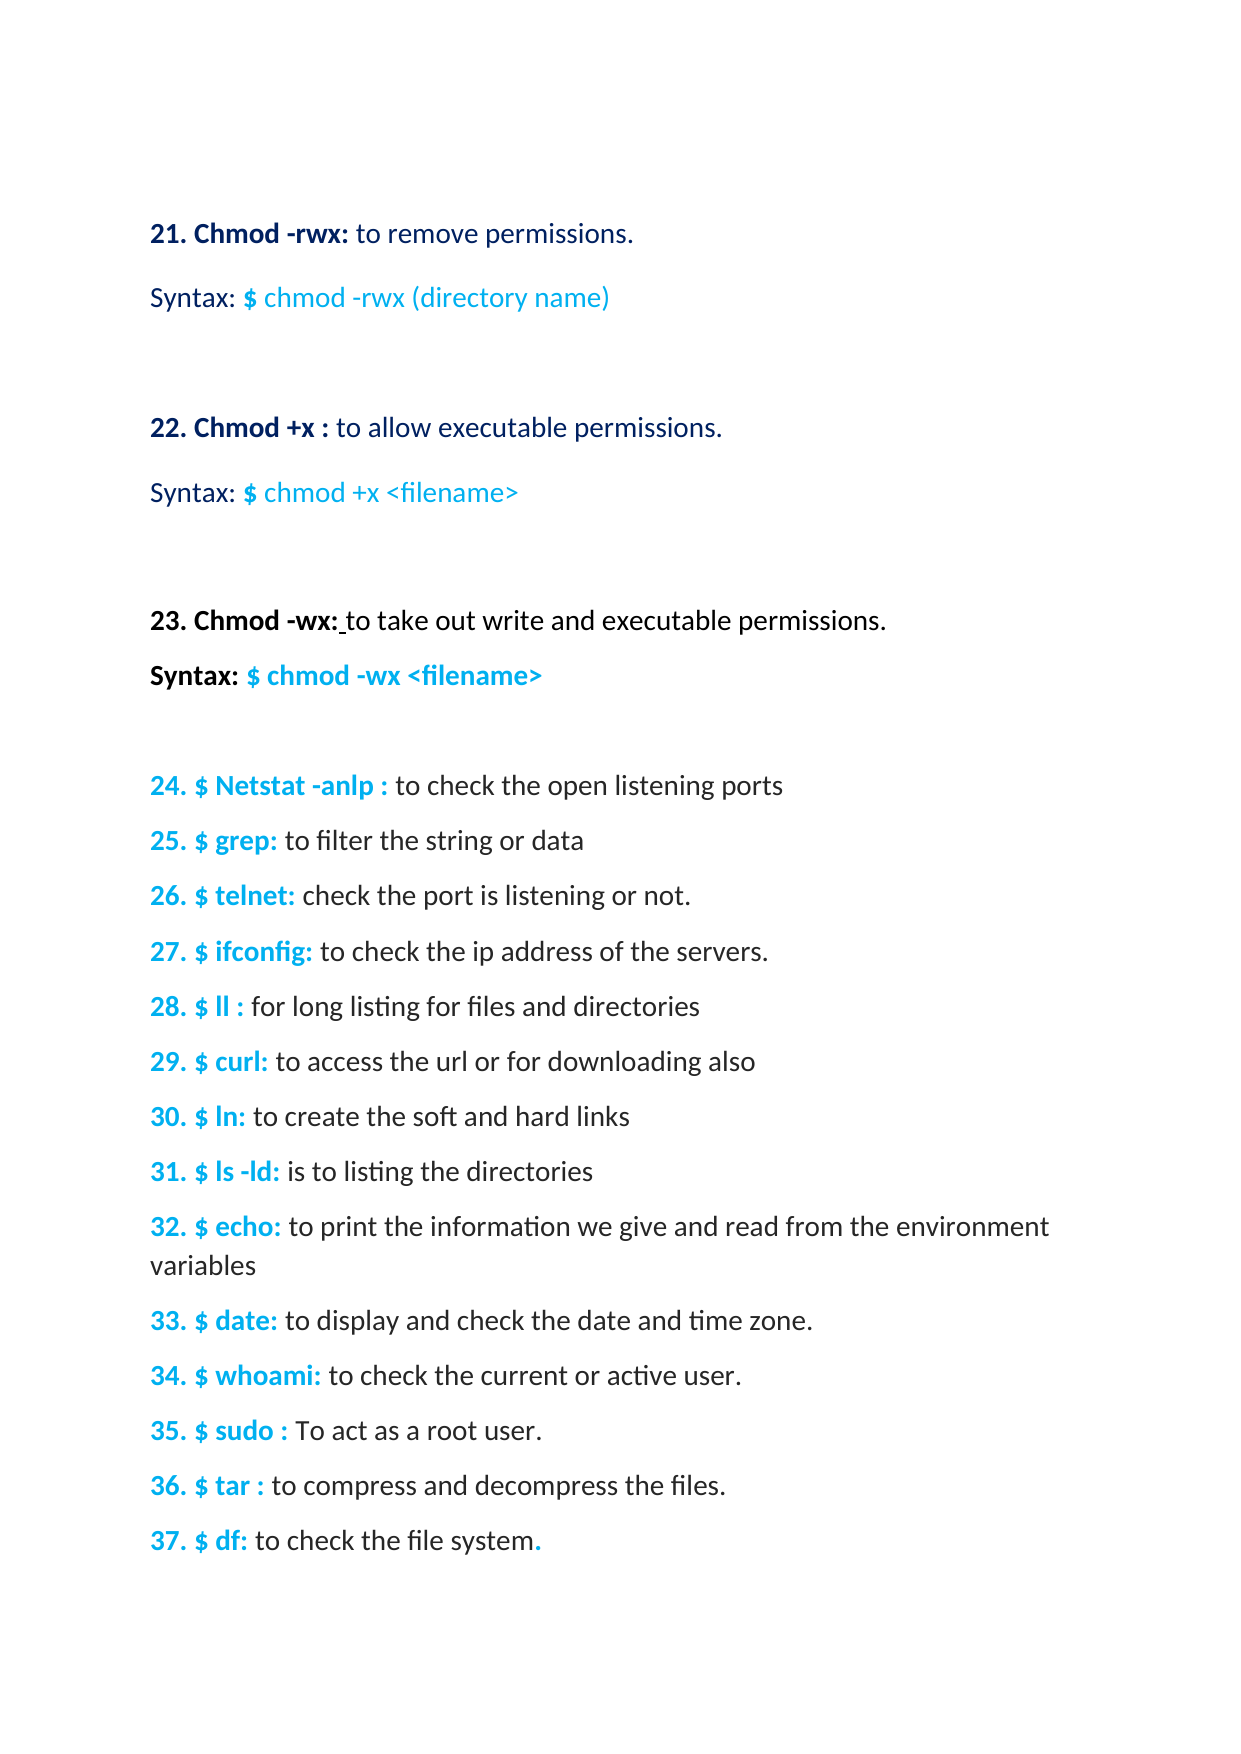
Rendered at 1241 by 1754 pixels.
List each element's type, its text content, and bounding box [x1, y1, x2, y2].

text 26. $ telnet: check the port is listening or not. [150, 877, 1090, 913]
text 23. Chmod -wx: to take out write and executable permissions. [150, 602, 1090, 638]
text Syntax: $ chmod +x <filename> [150, 474, 1090, 509]
text 22. Chmod +x : to allow executable permissions. [150, 409, 1090, 445]
text 29. $ curl: to access the url or for downloading also [150, 1043, 1090, 1078]
text 34. $ whoami: to check the current or active user. [150, 1357, 1090, 1392]
text 31. $ ls -ld: is to listing the directories [150, 1153, 1090, 1189]
text 37. $ df: to check the file system. [150, 1522, 1090, 1558]
text 28. $ ll : for long listing for files and directories [150, 988, 1090, 1023]
text 33. $ date: to display and check the date and time zone. [150, 1302, 1090, 1337]
text Syntax: $ chmod -rwx (directory name) [150, 279, 1090, 315]
text 36. $ tar : to compress and decompress the files. [150, 1467, 1090, 1503]
text 32. $ echo: to print the information we give and read from the environment variables [150, 1208, 1090, 1282]
text 30. $ ln: to create the soft and hard links [150, 1098, 1090, 1133]
text 21. Chmod -rwx: to remove permissions. [150, 215, 1090, 250]
text Syntax: $ chmod -wx <filename> [150, 657, 1090, 693]
text 24. $ Netstat -anlp : to check the open listening ports [150, 767, 1090, 803]
text 27. $ ifconfig: to check the ip address of the servers. [150, 933, 1090, 968]
text 35. $ sudo : To act as a root user. [150, 1412, 1090, 1447]
text 25. $ grep: to filter the string or data [150, 822, 1090, 858]
